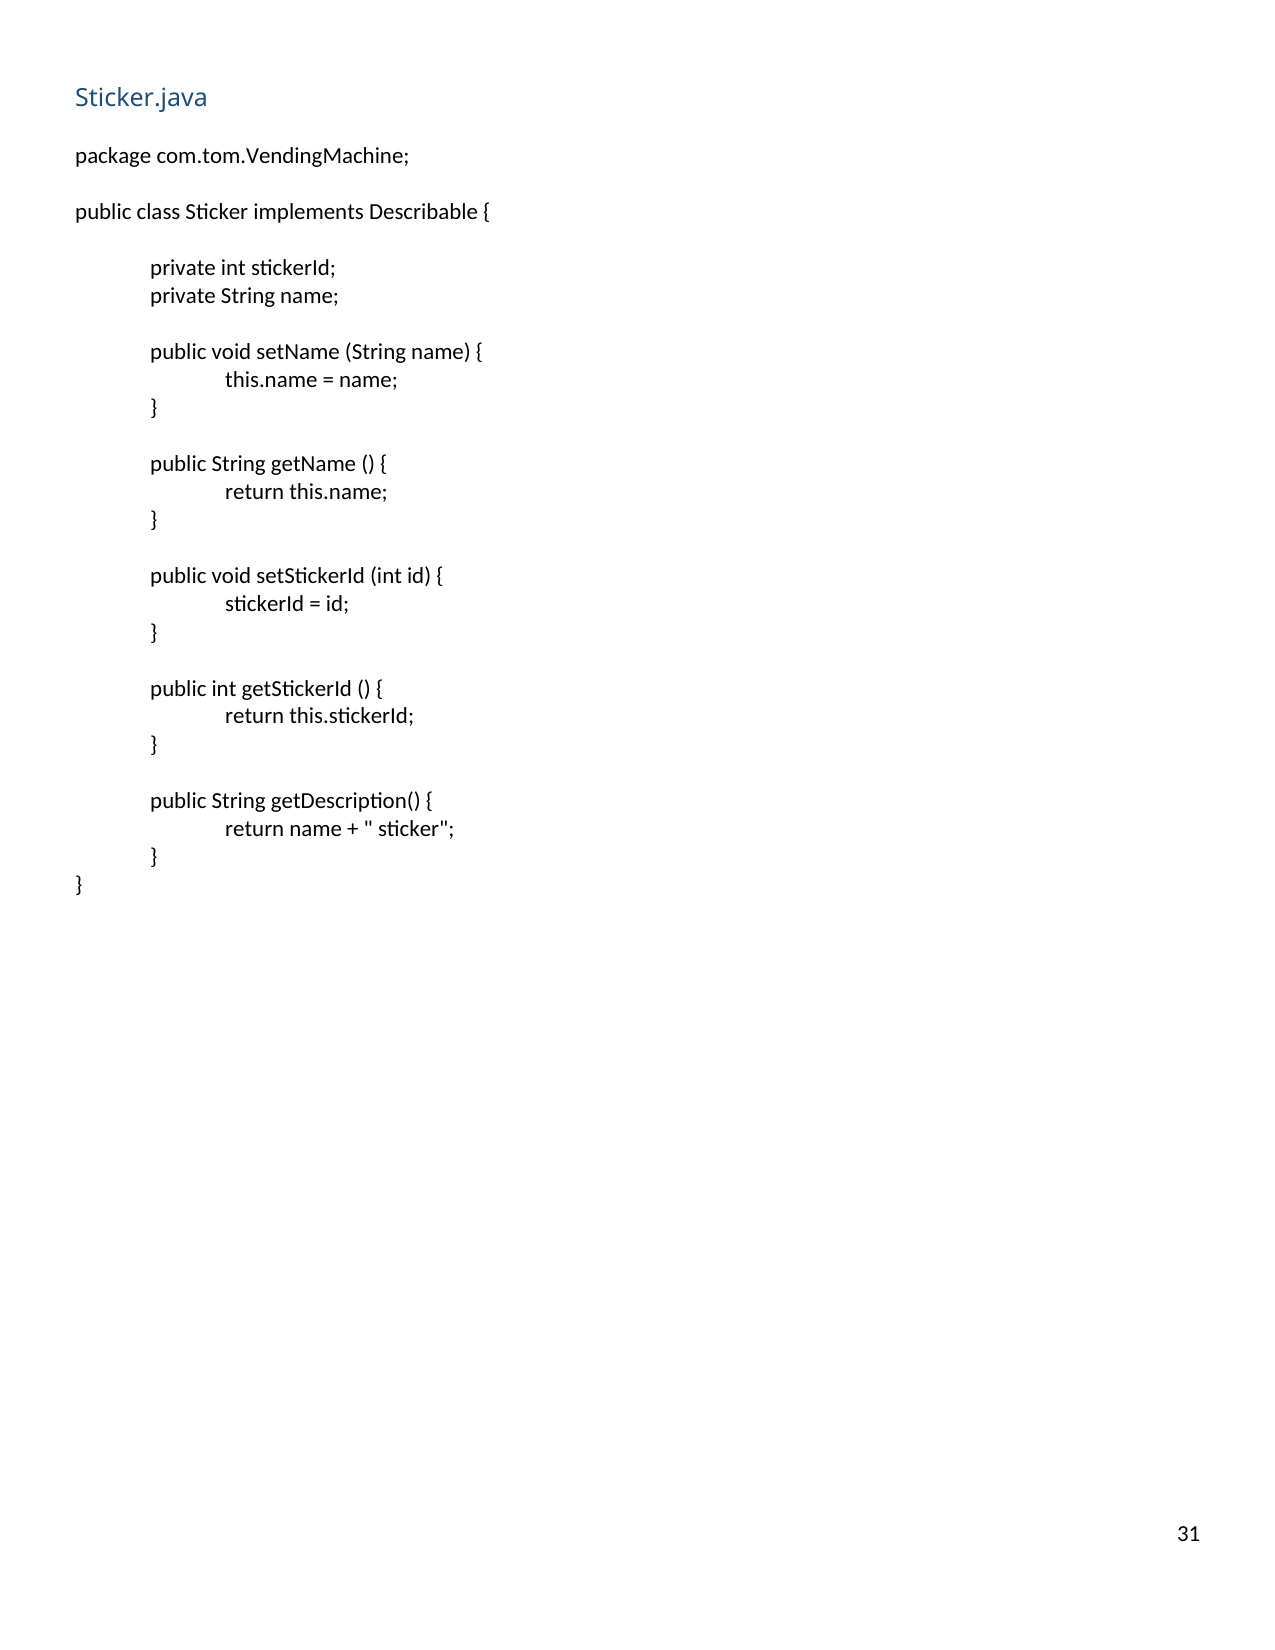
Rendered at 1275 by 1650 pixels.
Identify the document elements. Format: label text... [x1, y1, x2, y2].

text this.name = name; [75, 365, 1200, 393]
text } [75, 506, 1200, 533]
text } [75, 730, 1200, 758]
text package com.tom.VendingMachine; [75, 141, 1200, 169]
text public void setName (String name) { [75, 337, 1200, 365]
text private int stickerId; [75, 253, 1200, 281]
text } [75, 618, 1200, 646]
text } [75, 842, 1200, 870]
text public String getName () { [75, 449, 1200, 477]
text return name + " sticker"; [75, 814, 1200, 842]
text return this.name; [75, 477, 1200, 506]
text } [75, 870, 1200, 898]
text public class Sticker implements Describable { [75, 197, 1200, 225]
text public void setStickerId (int id) { [75, 562, 1200, 589]
text return this.stickerId; [75, 702, 1200, 730]
text } [75, 393, 1200, 421]
text public String getDescription() { [75, 786, 1200, 814]
text private String name; [75, 281, 1200, 309]
text stickerId = id; [75, 589, 1200, 618]
text public int getStickerId () { [75, 674, 1200, 702]
subtitle Sticker.java [75, 79, 1200, 113]
